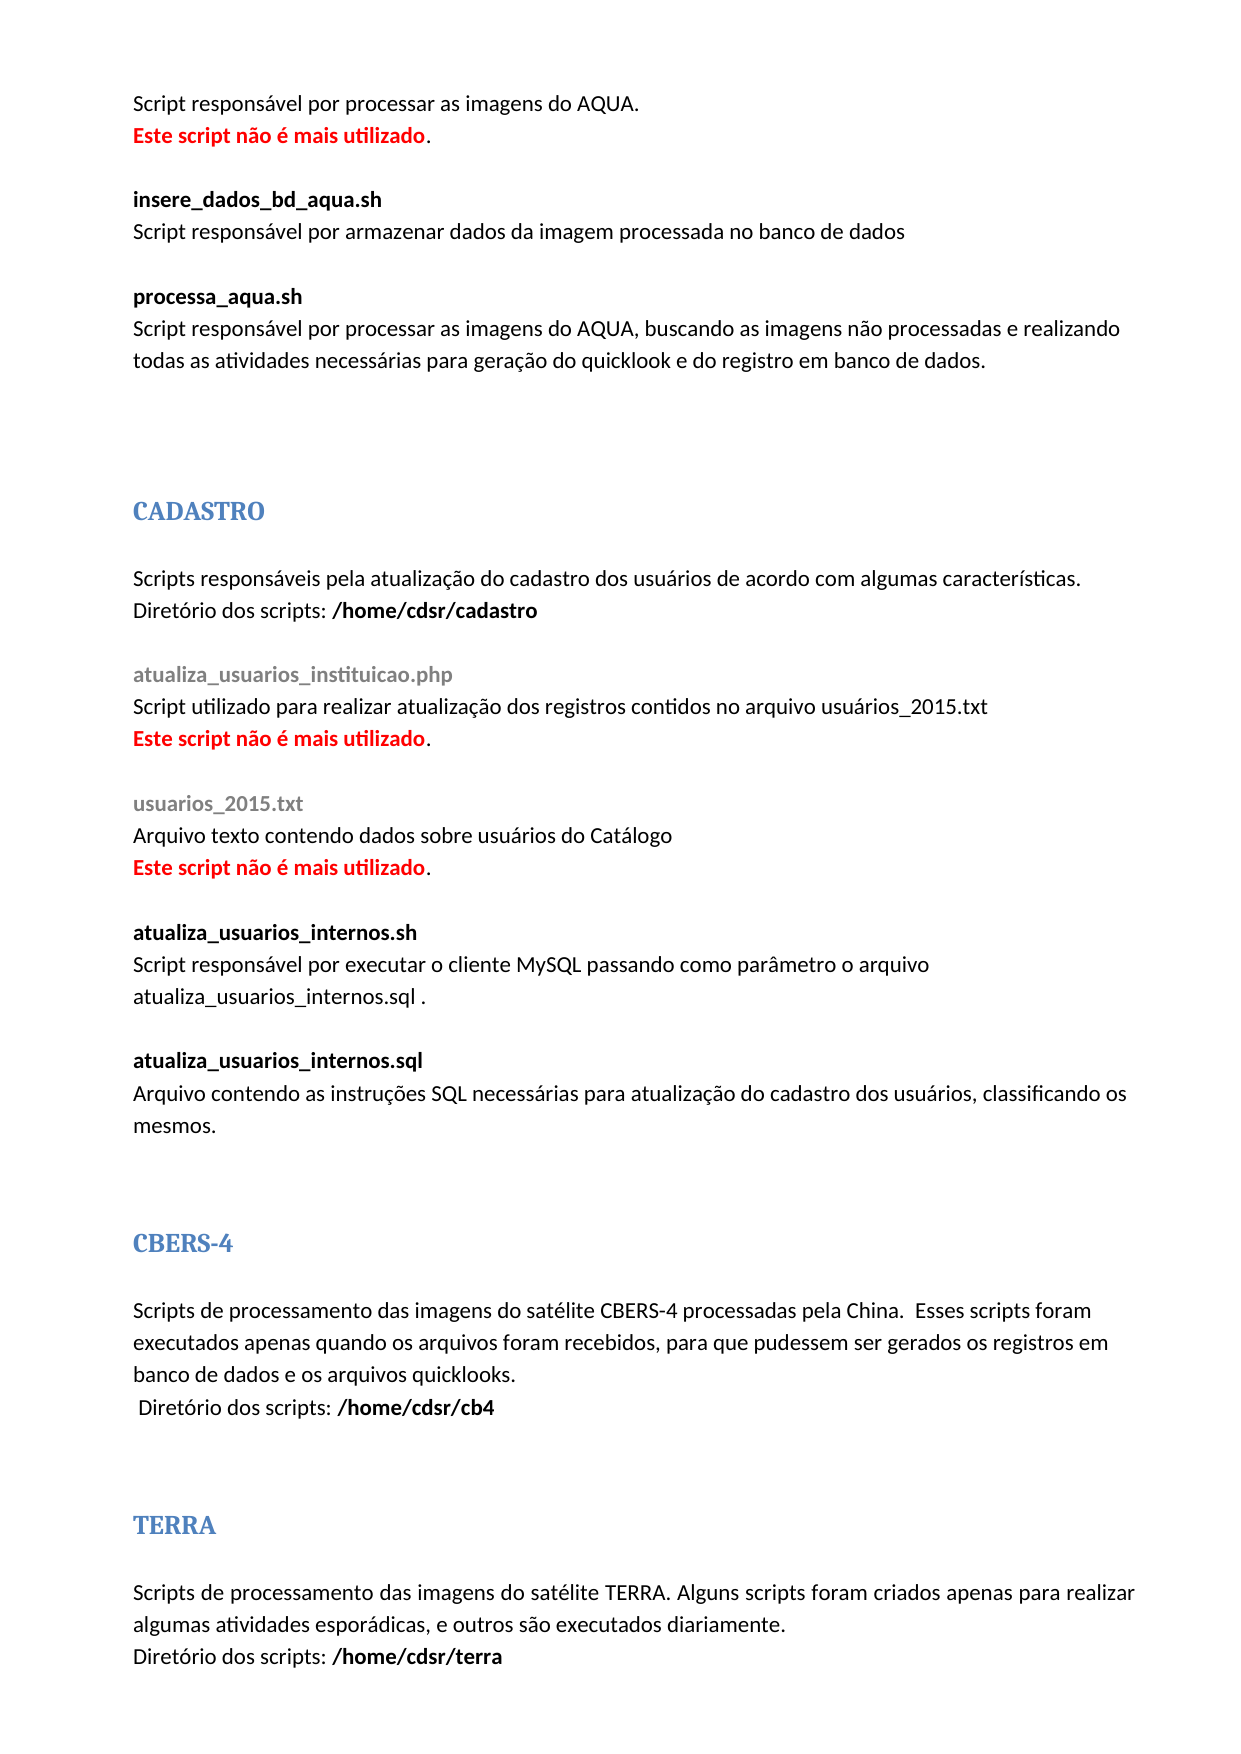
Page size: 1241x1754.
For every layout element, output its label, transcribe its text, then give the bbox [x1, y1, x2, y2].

text Script responsável por processar as imagens do AQUA. [133, 89, 1137, 117]
text insere_dados_bd_aqua.sh [133, 185, 1137, 213]
text atualiza_usuarios_internos.sql [133, 1046, 1137, 1074]
text atualiza_usuarios_instituicao.php [133, 660, 1137, 688]
text Scripts de processamento das imagens do satélite TERRA. Alguns scripts foram criados apenas para realizar algumas atividades esporádicas, e outros são executados diariamente. [133, 1578, 1137, 1638]
text Script responsável por executar o cliente MySQL passando como parâmetro o arquivo atualiza_usuarios_internos.sql . [133, 950, 1137, 1010]
text processa_aqua.sh [133, 282, 1137, 310]
text Scripts de processamento das imagens do satélite CBERS-4 processadas pela China. Esses scripts foram executados apenas quando os arquivos foram recebidos, para que pudessem ser gerados os registros em banco de dados e os arquivos quicklooks. [133, 1296, 1137, 1388]
text Este script não é mais utilizado. [133, 853, 1137, 881]
subtitle CADASTRO [133, 496, 1137, 527]
text Diretório dos scripts: /home/cdsr/terra [133, 1642, 1137, 1670]
text Arquivo contendo as instruções SQL necessárias para atualização do cadastro dos usuários, classificando os mesmos. [133, 1079, 1137, 1139]
text atualiza_usuarios_internos.sh [133, 918, 1137, 946]
text Scripts responsáveis pela atualização do cadastro dos usuários de acordo com algumas características. [133, 564, 1137, 592]
text Script responsável por armazenar dados da imagem processada no banco de dados [133, 217, 1137, 245]
text Script utilizado para realizar atualização dos registros contidos no arquivo usuários_2015.txt [133, 692, 1137, 720]
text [133, 121, 1137, 149]
text Diretório dos scripts: /home/cdsr/cb4 [133, 1393, 1137, 1421]
text Arquivo texto contendo dados sobre usuários do Catálogo [133, 821, 1137, 849]
subtitle CBERS-4 [133, 1228, 1137, 1259]
subtitle TERRA [133, 1510, 1137, 1541]
text Diretório dos scripts: /home/cdsr/cadastro [133, 596, 1137, 624]
text Este script não é mais utilizado. [133, 724, 1137, 753]
text Script responsável por processar as imagens do AQUA, buscando as imagens não processadas e realizando todas as atividades necessárias para geração do quicklook e do registro em banco de dados. [133, 314, 1137, 374]
text usuarios_2015.txt [133, 789, 1137, 817]
